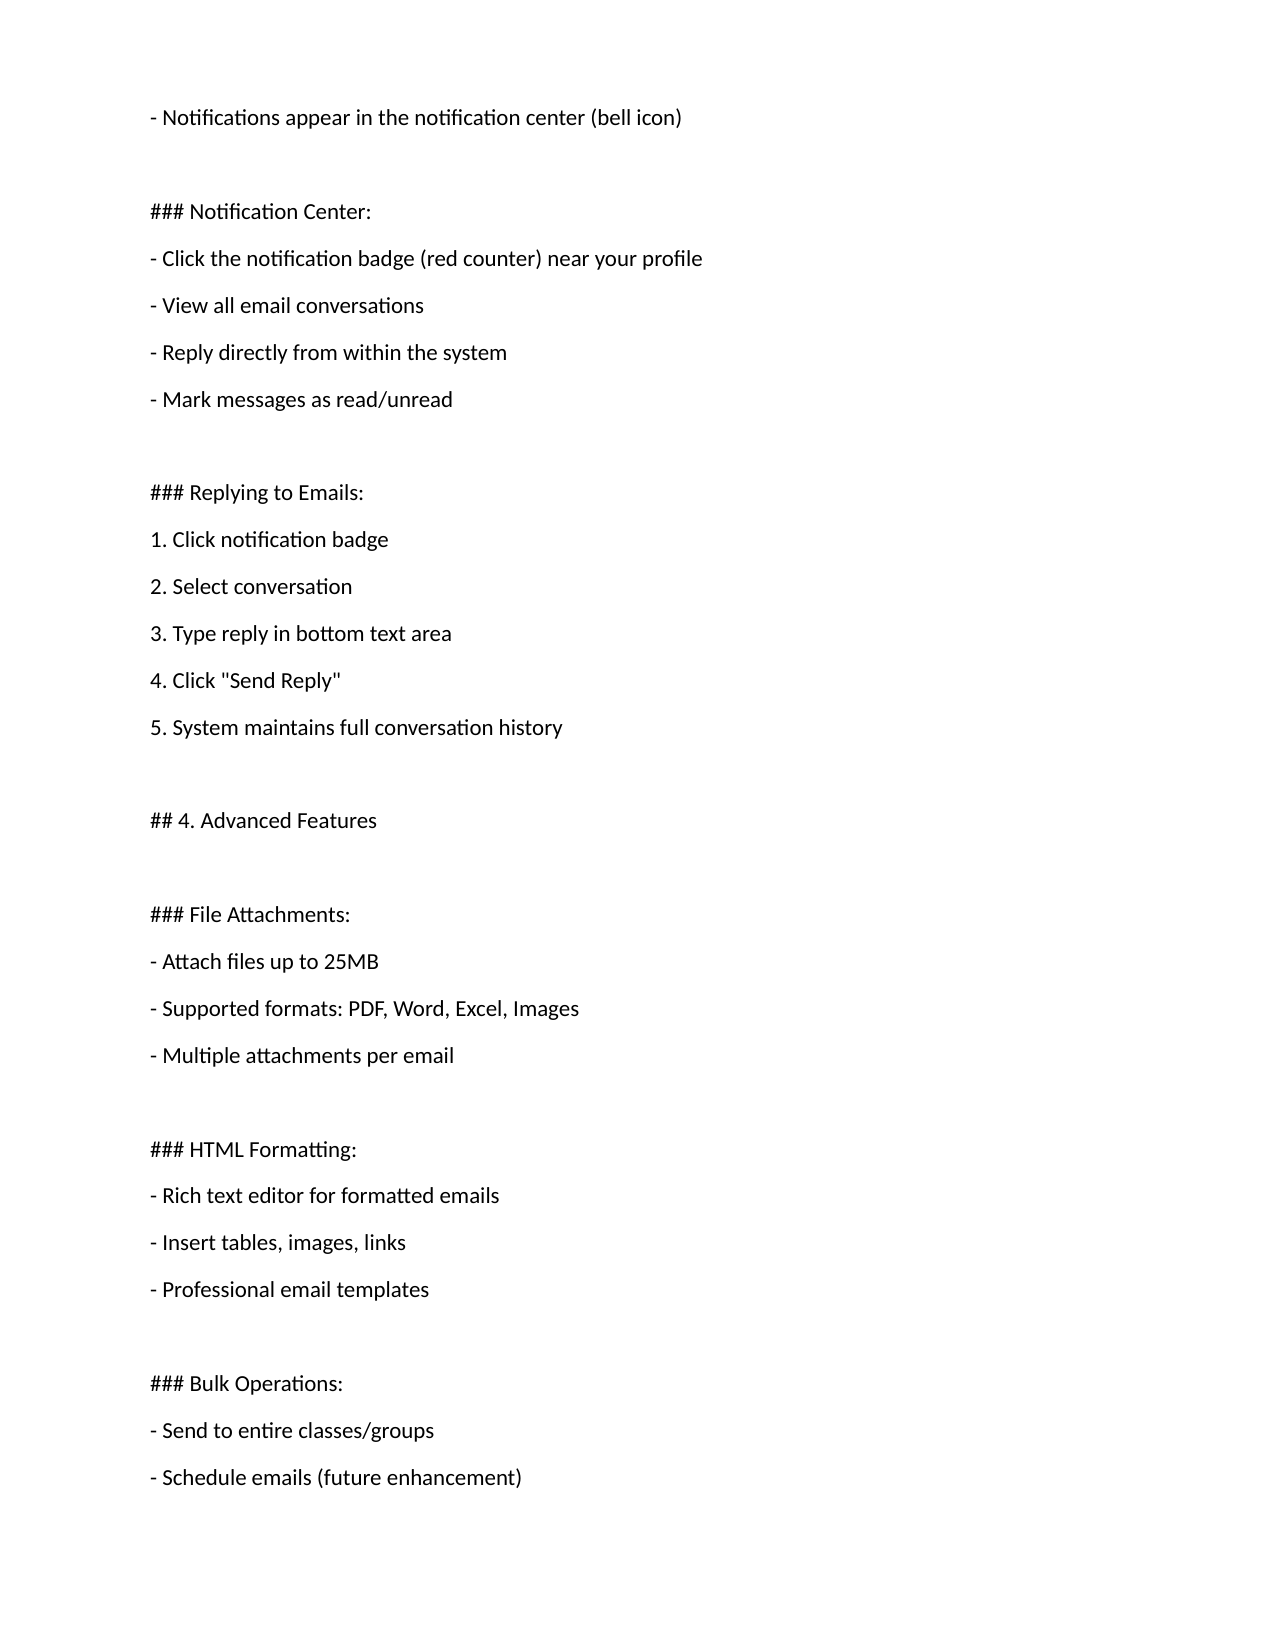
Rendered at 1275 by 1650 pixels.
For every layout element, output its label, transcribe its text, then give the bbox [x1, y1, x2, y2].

text - Professional email templates [150, 1275, 1125, 1303]
text ## 4. Advanced Features [150, 807, 1125, 834]
text ### Bulk Operations: [150, 1369, 1125, 1397]
text 1. Click notification badge [150, 525, 1125, 553]
text ### HTML Formatting: [150, 1135, 1125, 1163]
text ### Notification Center: [150, 197, 1125, 225]
text - Mark messages as read/unread [150, 385, 1125, 413]
text 5. System maintains full conversation history [150, 713, 1125, 741]
text 2. Select conversation [150, 572, 1125, 600]
text - View all email conversations [150, 291, 1125, 319]
text 4. Click "Send Reply" [150, 666, 1125, 694]
text - Multiple attachments per email [150, 1041, 1125, 1069]
text - Notifications appear in the notification center (bell icon) [150, 103, 1125, 131]
text - Schedule emails (future enhancement) [150, 1463, 1125, 1491]
text - Reply directly from within the system [150, 338, 1125, 366]
text - Insert tables, images, links [150, 1228, 1125, 1256]
text ### File Attachments: [150, 900, 1125, 928]
text - Send to entire classes/groups [150, 1416, 1125, 1444]
text 3. Type reply in bottom text area [150, 619, 1125, 647]
text - Supported formats: PDF, Word, Excel, Images [150, 994, 1125, 1022]
text ### Replying to Emails: [150, 478, 1125, 506]
text - Click the notification badge (red counter) near your profile [150, 244, 1125, 272]
text - Rich text editor for formatted emails [150, 1182, 1125, 1209]
text - Attach files up to 25MB [150, 947, 1125, 975]
